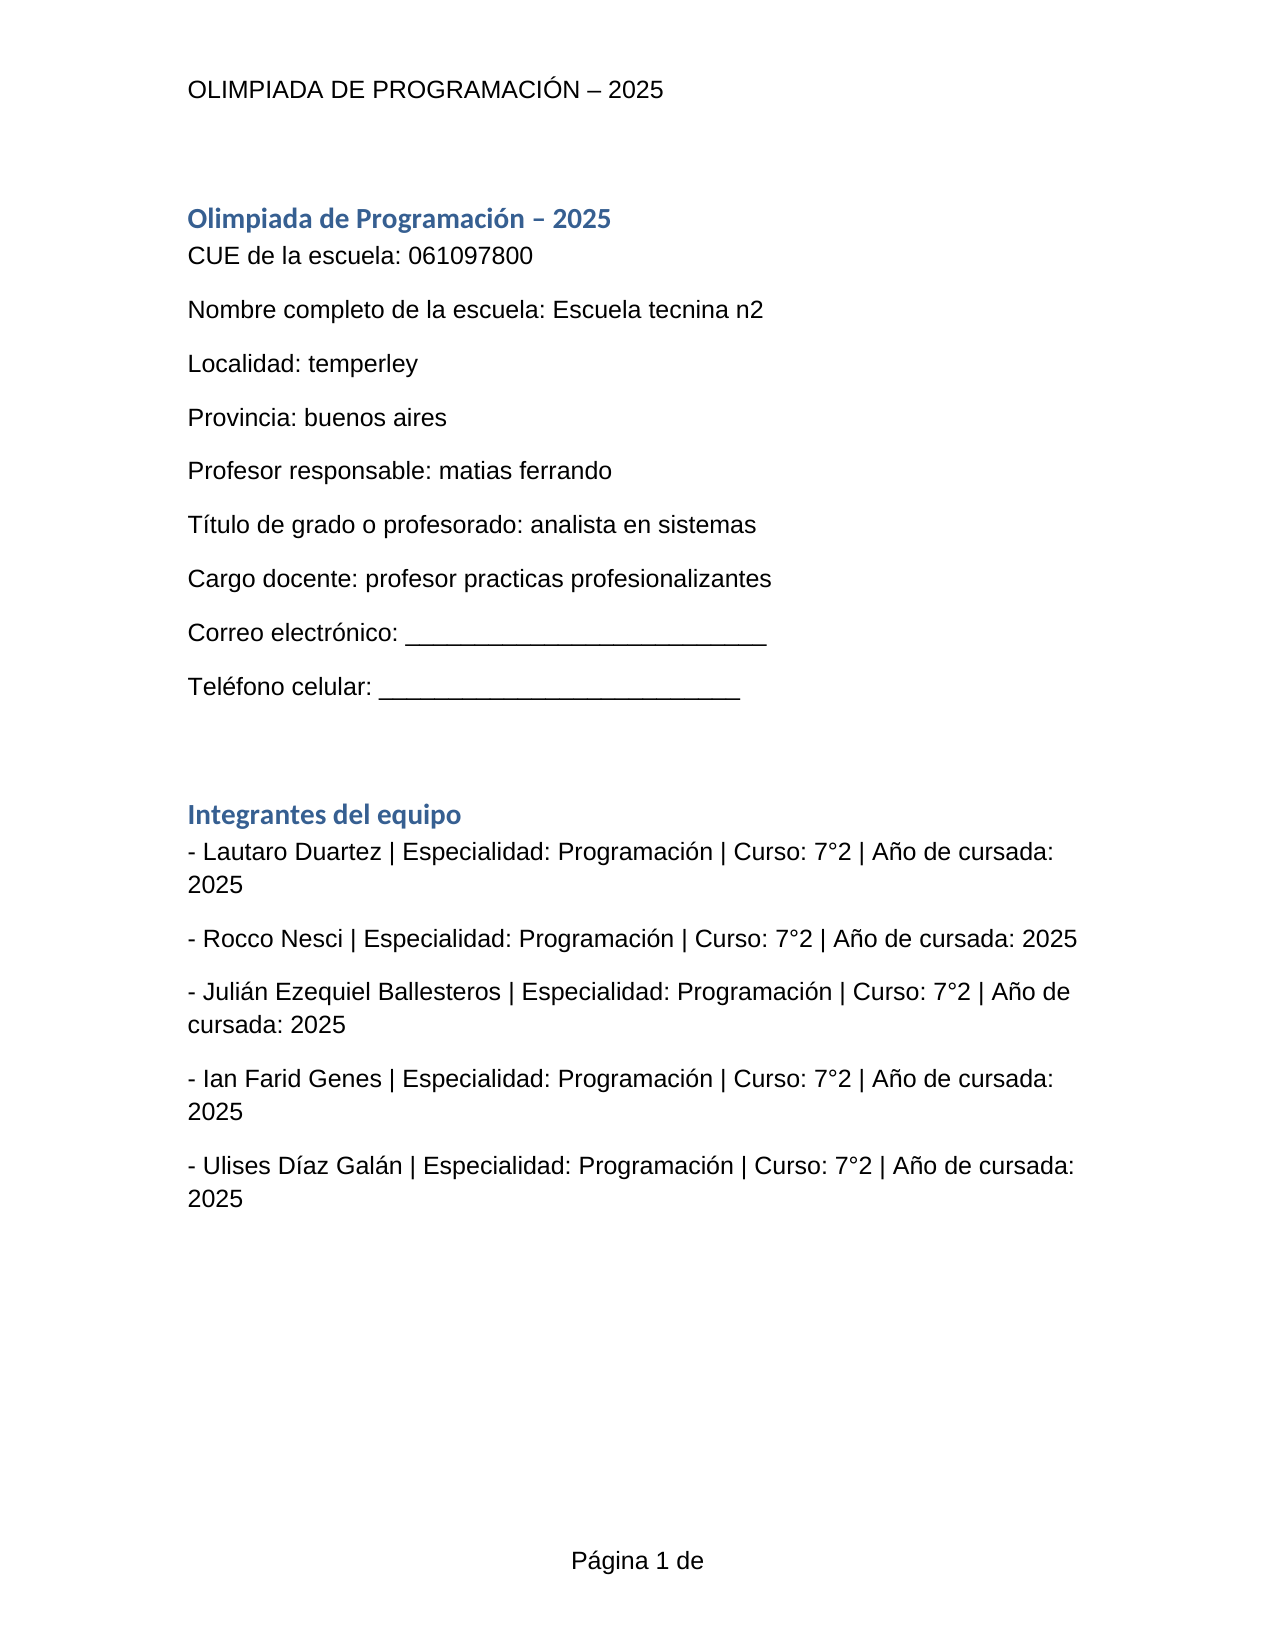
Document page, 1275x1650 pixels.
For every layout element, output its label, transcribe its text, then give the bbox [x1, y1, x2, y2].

text Localidad: temperley [187, 349, 1087, 377]
subtitle Integrantes del equipo [187, 755, 1087, 831]
text Nombre completo de la escuela: Escuela tecnina n2 [187, 295, 1087, 323]
text - Rocco Nesci | Especialidad: Programación | Curso: 7°2 | Año de cursada: 2025 [187, 923, 1087, 952]
text Teléfono celular: __________________________ [187, 672, 1087, 701]
text - Lautaro Duartez | Especialidad: Programación | Curso: 7°2 | Año de cursada: 2025 [187, 837, 1087, 898]
text Título de grado o profesorado: analista en sistemas [187, 510, 1087, 539]
subtitle Olimpiada de Programación – 2025 [187, 200, 1087, 236]
text Cargo docente: profesor practicas profesionalizantes [187, 564, 1087, 593]
text - Julián Ezequiel Ballesteros | Especialidad: Programación | Curso: 7°2 | Año de cursada: 2025 [187, 977, 1087, 1039]
text Provincia: buenos aires [187, 402, 1087, 431]
text - Ian Farid Genes | Especialidad: Programación | Curso: 7°2 | Año de cursada: 2025 [187, 1064, 1087, 1126]
text - Ulises Díaz Galán | Especialidad: Programación | Curso: 7°2 | Año de cursada: 2025 [187, 1151, 1087, 1213]
text Profesor responsable: matias ferrando [187, 456, 1087, 485]
text Correo electrónico: __________________________ [187, 618, 1087, 647]
text CUE de la escuela: 061097800 [187, 241, 1087, 270]
